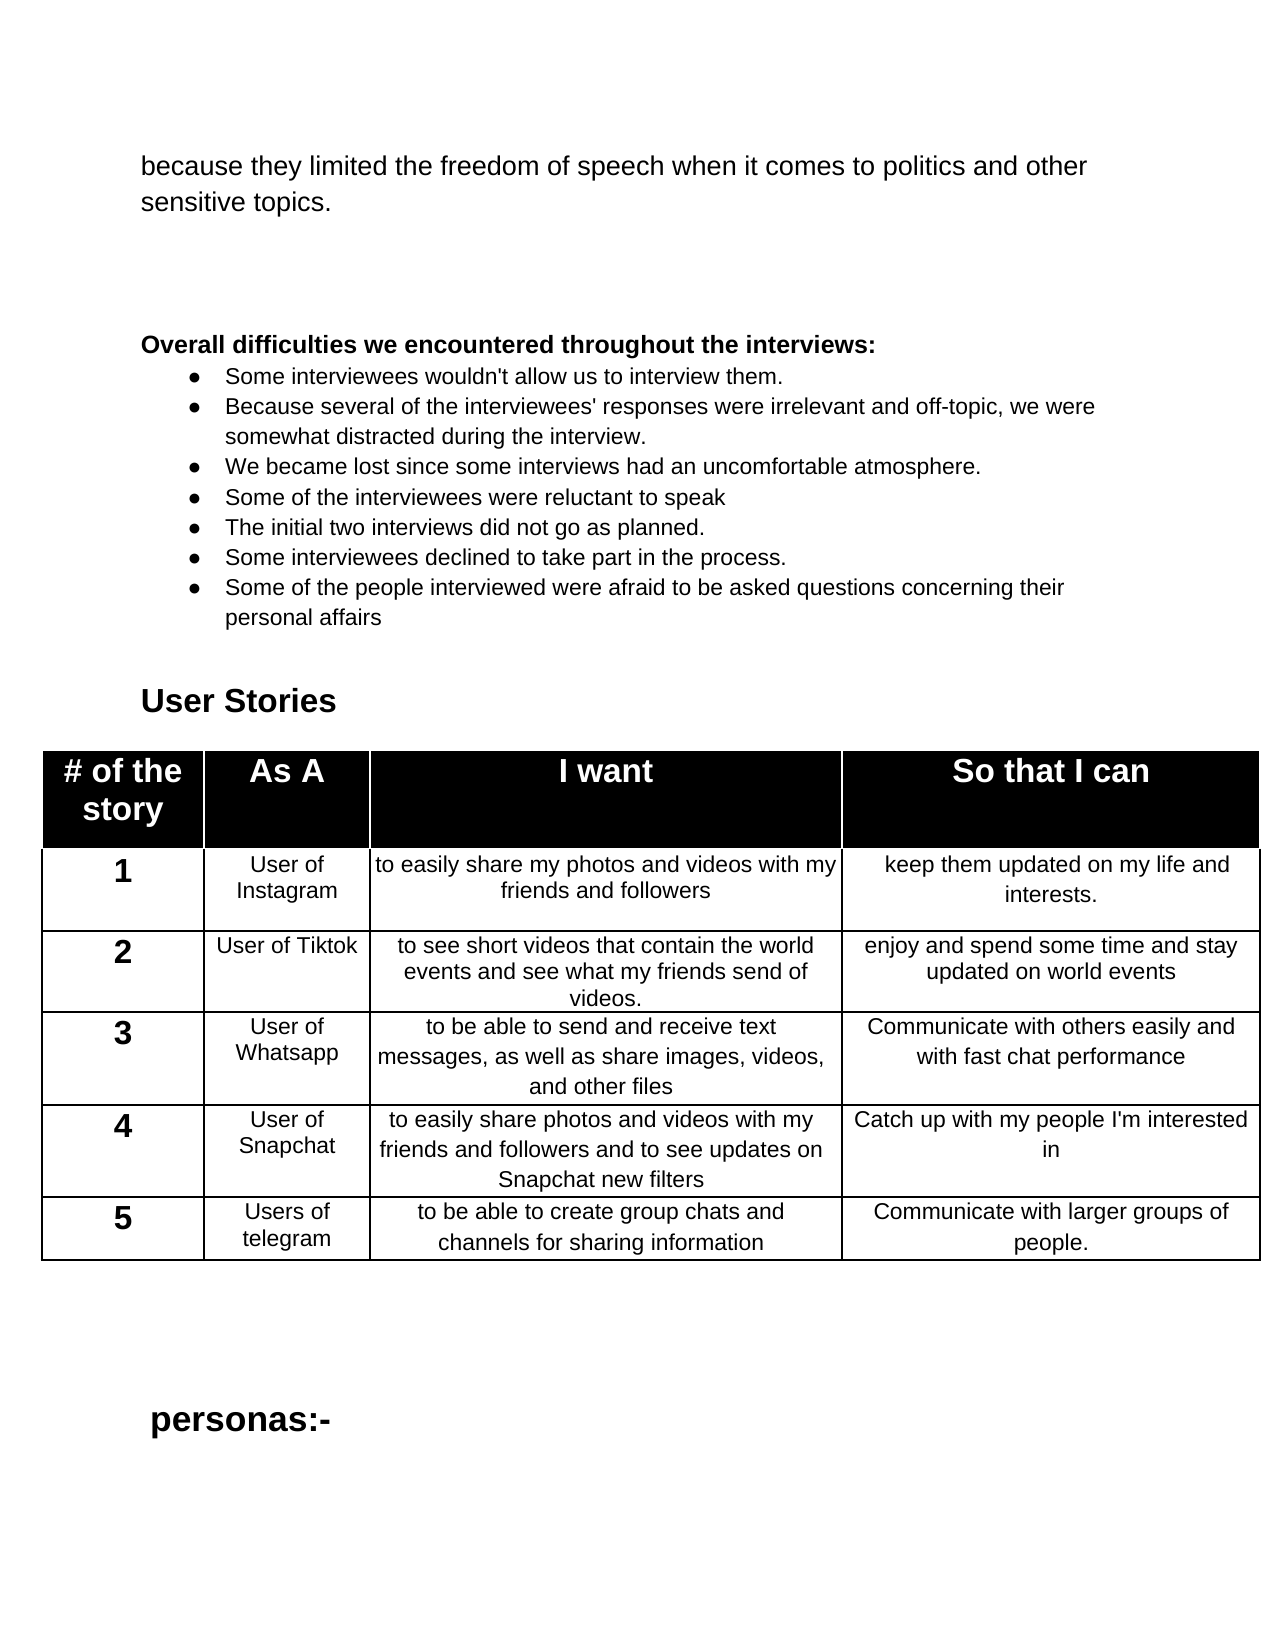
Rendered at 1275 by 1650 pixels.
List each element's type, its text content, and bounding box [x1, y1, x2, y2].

table_header # of the story [43, 751, 203, 848]
table_cell Catch up with my people I'm interested in [843, 1106, 1259, 1196]
table_cell to be able to create group chats and channels for sharing information [371, 1198, 841, 1259]
list Some interviewees declined to take part in the process. [187, 544, 1134, 570]
table_cell User of Whatsapp [205, 1013, 369, 1103]
table_header As A [205, 751, 369, 848]
table_cell 4 [43, 1106, 203, 1196]
list Some of the interviewees were reluctant to speak [187, 483, 1134, 510]
table_cell 3 [43, 1013, 203, 1103]
text User Stories [141, 681, 1134, 720]
table_cell User of Snapchat [205, 1106, 369, 1196]
text personas:- [150, 1398, 1134, 1439]
table_cell User of Tiktok [205, 932, 369, 1011]
list We became lost since some interviews had an uncomfortable atmosphere. [187, 453, 1134, 480]
table_cell keep them updated on my life and interests. [843, 851, 1259, 930]
table_cell to be able to send and receive text messages, as well as share images, videos, and other files [371, 1013, 841, 1103]
table_cell Communicate with larger groups of people. [843, 1198, 1259, 1259]
table_cell 2 [43, 932, 203, 1011]
table_cell User of Instagram [205, 851, 369, 930]
list Some of the people interviewed were afraid to be asked questions concerning their personal affairs [187, 574, 1134, 631]
list The initial two interviews did not go as planned. [187, 514, 1134, 540]
text Overall difficulties we encountered throughout the interviews: [141, 330, 1134, 358]
table_cell Communicate with others easily and with fast chat performance [843, 1013, 1259, 1103]
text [141, 150, 1134, 217]
table_cell Users of telegram [205, 1198, 369, 1259]
list Some interviewees wouldn't allow us to interview them. [187, 363, 1134, 389]
table_header I want [371, 751, 841, 848]
table_cell enjoy and spend some time and stay updated on world events [843, 932, 1259, 1011]
table_cell 1 [43, 851, 203, 930]
table_cell 5 [43, 1198, 203, 1259]
table_header So that I can [843, 751, 1259, 848]
table_cell to see short videos that contain the world events and see what my friends send of videos. [371, 932, 841, 1011]
list Because several of the interviewees' responses were irrelevant and off-topic, we were somewhat distracted during the interview. [187, 393, 1134, 449]
table_cell to easily share photos and videos with my friends and followers and to see updates on Snapchat new filters [371, 1106, 841, 1196]
table_cell to easily share my photos and videos with my friends and followers [371, 851, 841, 930]
